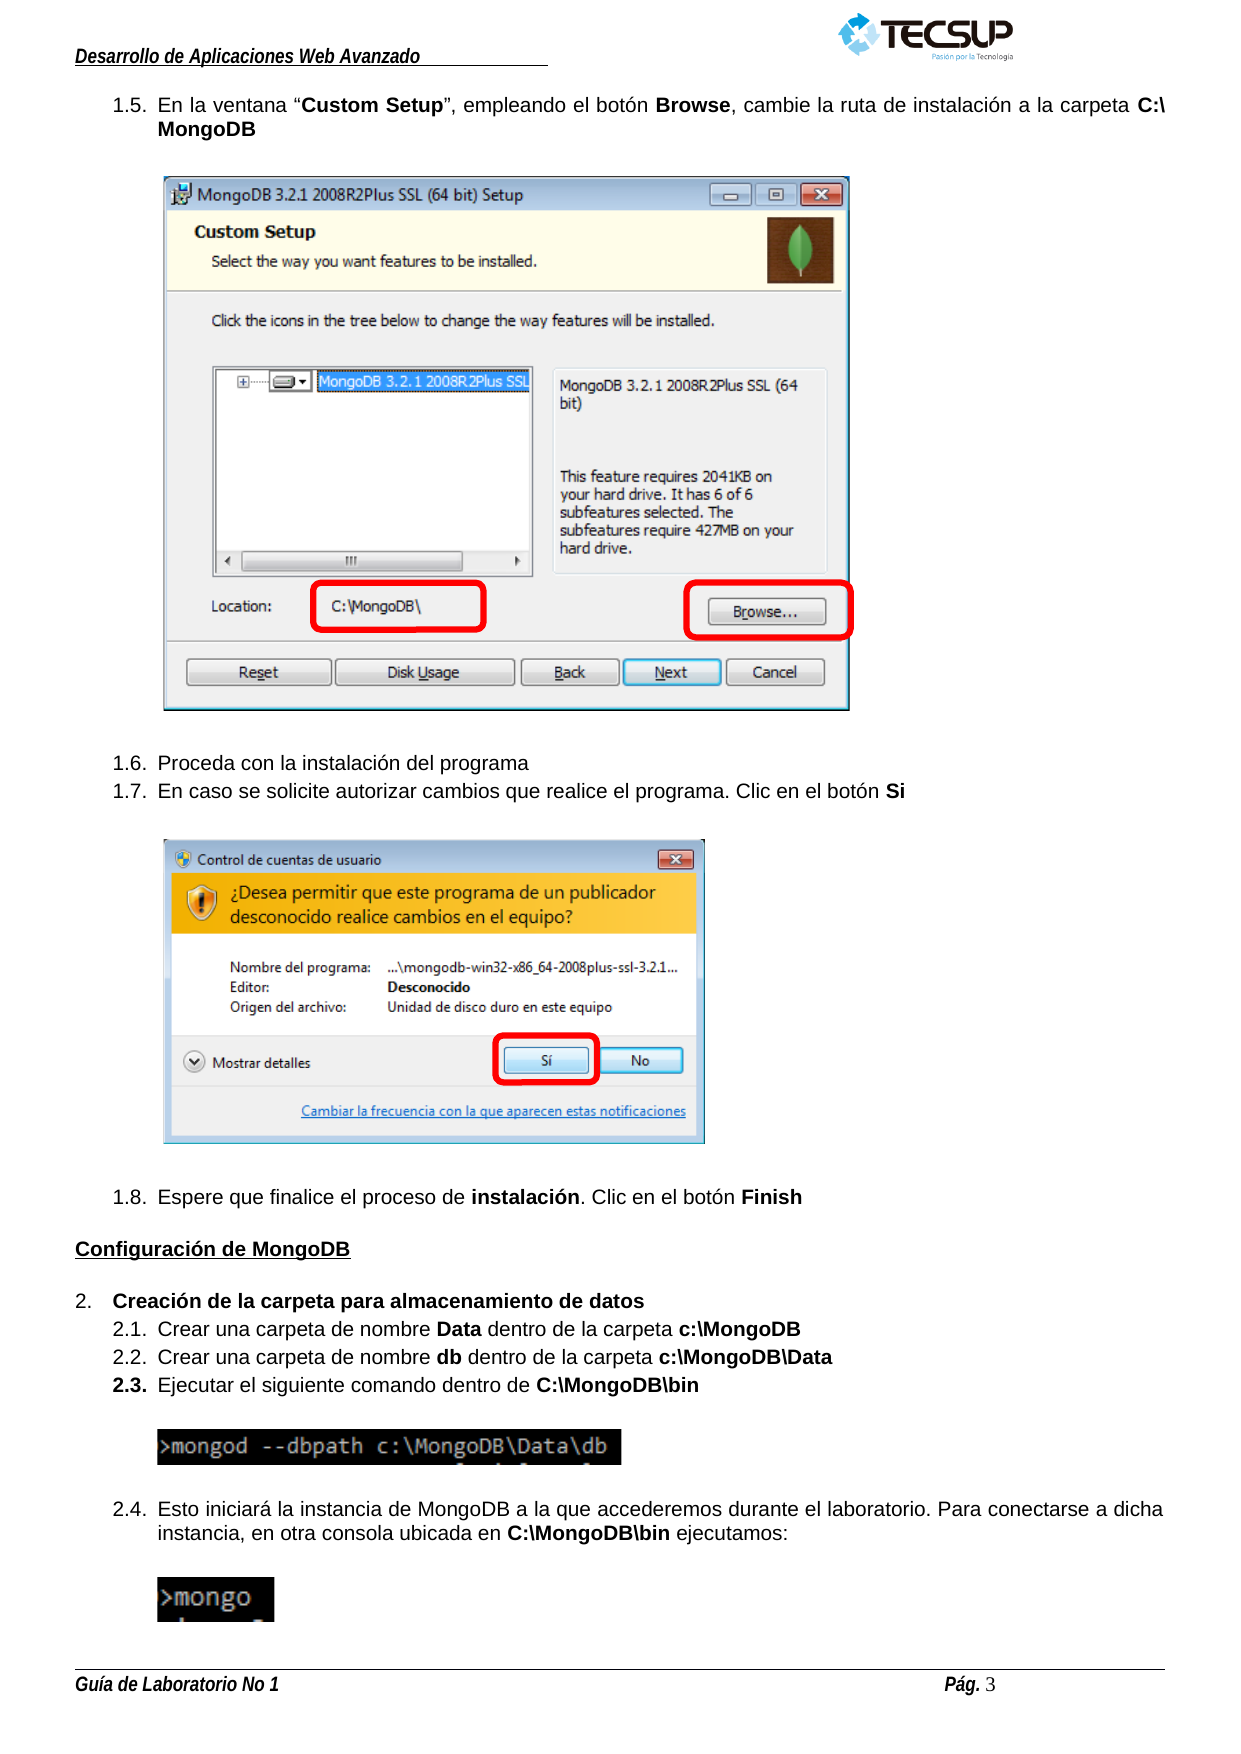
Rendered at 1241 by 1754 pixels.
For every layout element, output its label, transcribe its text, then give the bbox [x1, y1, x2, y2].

picture [163, 839, 705, 1144]
text Configuración de MongoDB [75, 1237, 1165, 1261]
list En caso se solicite autorizar cambios que realice el programa. Clic en el botón Si [112, 779, 1165, 803]
list Crear una carpeta de nombre db dentro de la carpeta c:\MongoDB\Data [112, 1345, 1165, 1369]
list Proceda con la instalación del programa [112, 751, 1165, 775]
list Ejecutar el siguiente comando dentro de C:\MongoDB\bin [112, 1373, 1165, 1397]
list En la ventana “Custom Setup”, empleando el botón Browse, cambie la ruta de instalación a la carpeta C:\MongoDB [112, 92, 1165, 140]
picture [690, 586, 847, 634]
picture [157, 1429, 622, 1465]
picture [163, 176, 850, 711]
list Esto iniciará la instancia de MongoDB a la que accederemos durante el laboratorio. Para conectarse a dicha instancia, en otra consola ubicada en C:\MongoDB\bin ejecutamos: [112, 1497, 1165, 1545]
list Crear una carpeta de nombre Data dentro de la carpeta c:\MongoDB [112, 1317, 1165, 1341]
picture [157, 1577, 275, 1622]
picture [837, 13, 1017, 63]
list Creación de la carpeta para almacenamiento de datos [75, 1289, 1165, 1313]
list Espere que finalice el proceso de instalación. Clic en el botón Finish [112, 1184, 1165, 1208]
